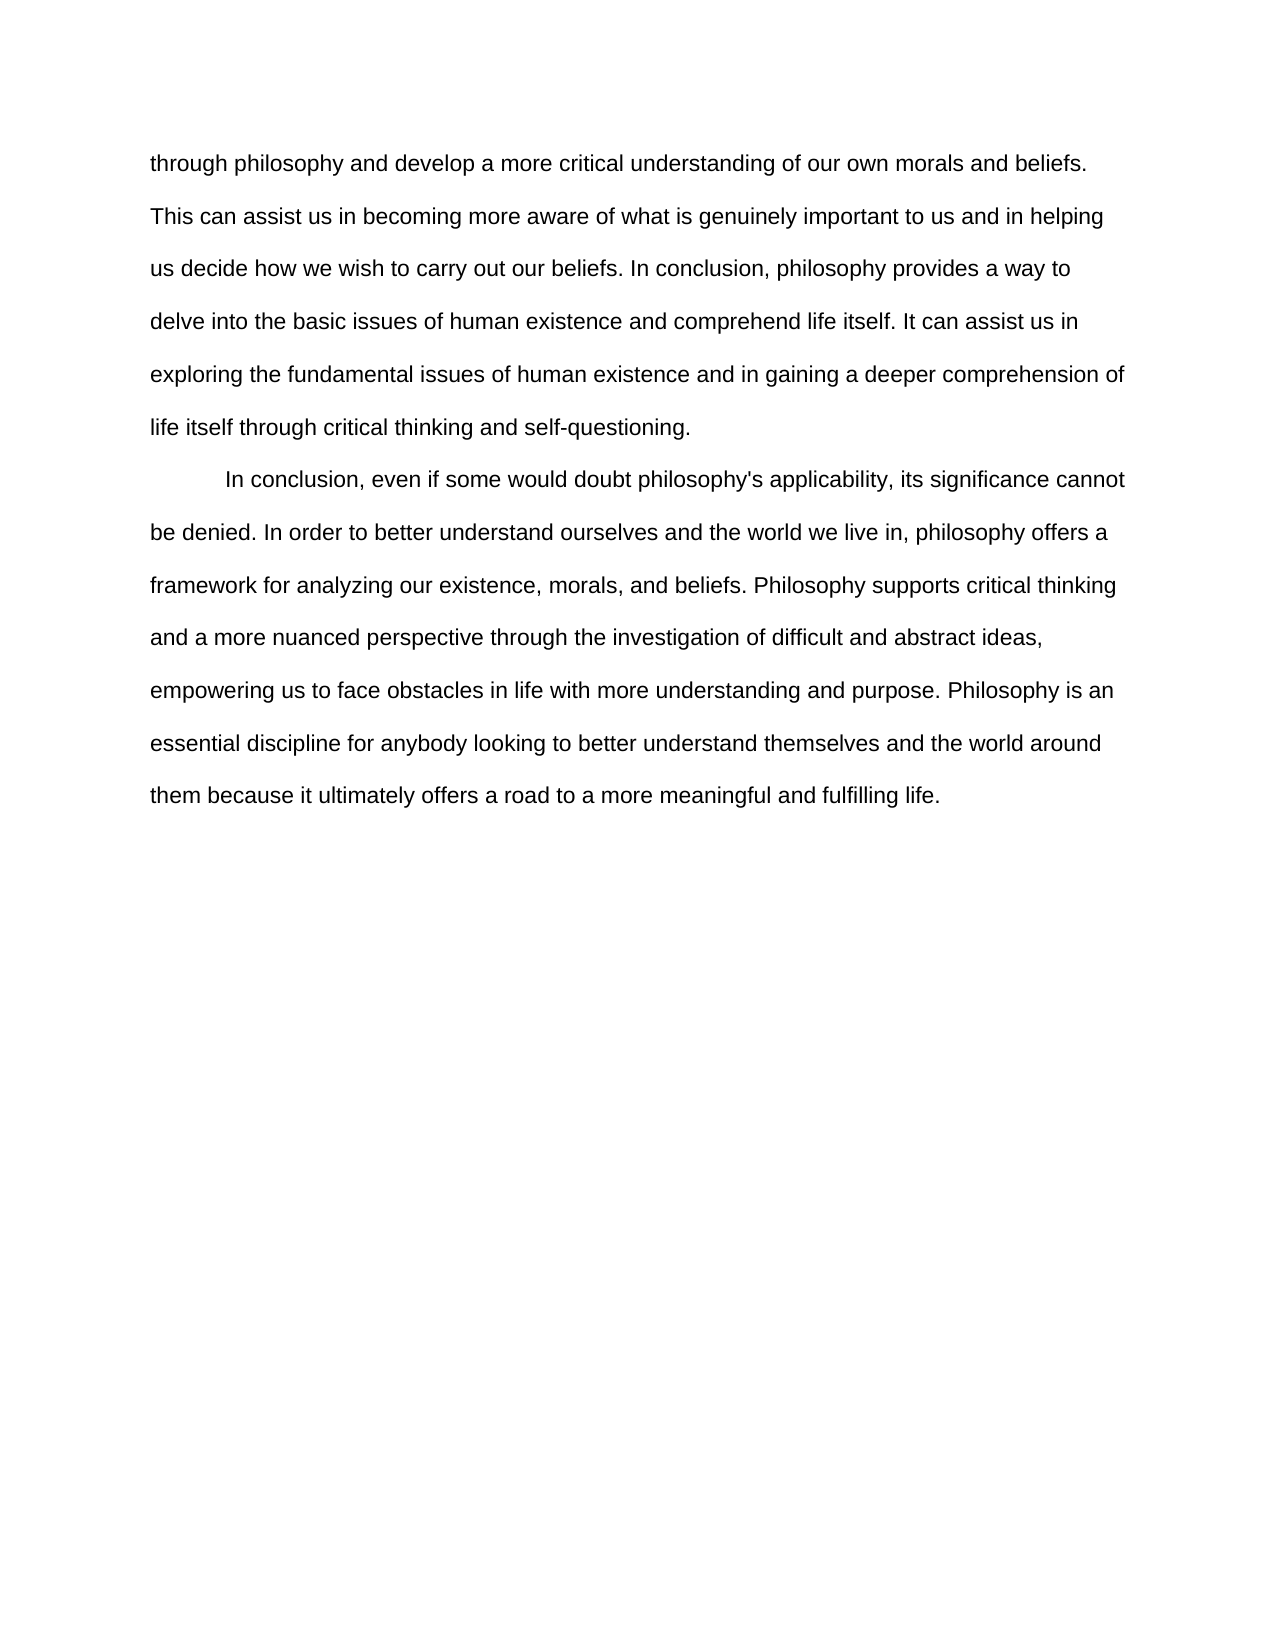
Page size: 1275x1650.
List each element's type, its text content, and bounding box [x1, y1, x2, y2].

text In conclusion, even if some would doubt philosophy's applicability, its significance cannot be denied. In order to better understand ourselves and the world we live in, philosophy offers a framework for analyzing our existence, morals, and beliefs. Philosophy supports critical thinking and a more nuanced perspective through the investigation of difficult and abstract ideas, empowering us to face obstacles in life with more understanding and purpose. Philosophy is an essential discipline for anybody looking to better understand themselves and the world around them because it ultimately offers a road to a more meaningful and fulfilling life. [150, 466, 1125, 809]
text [150, 150, 1125, 440]
